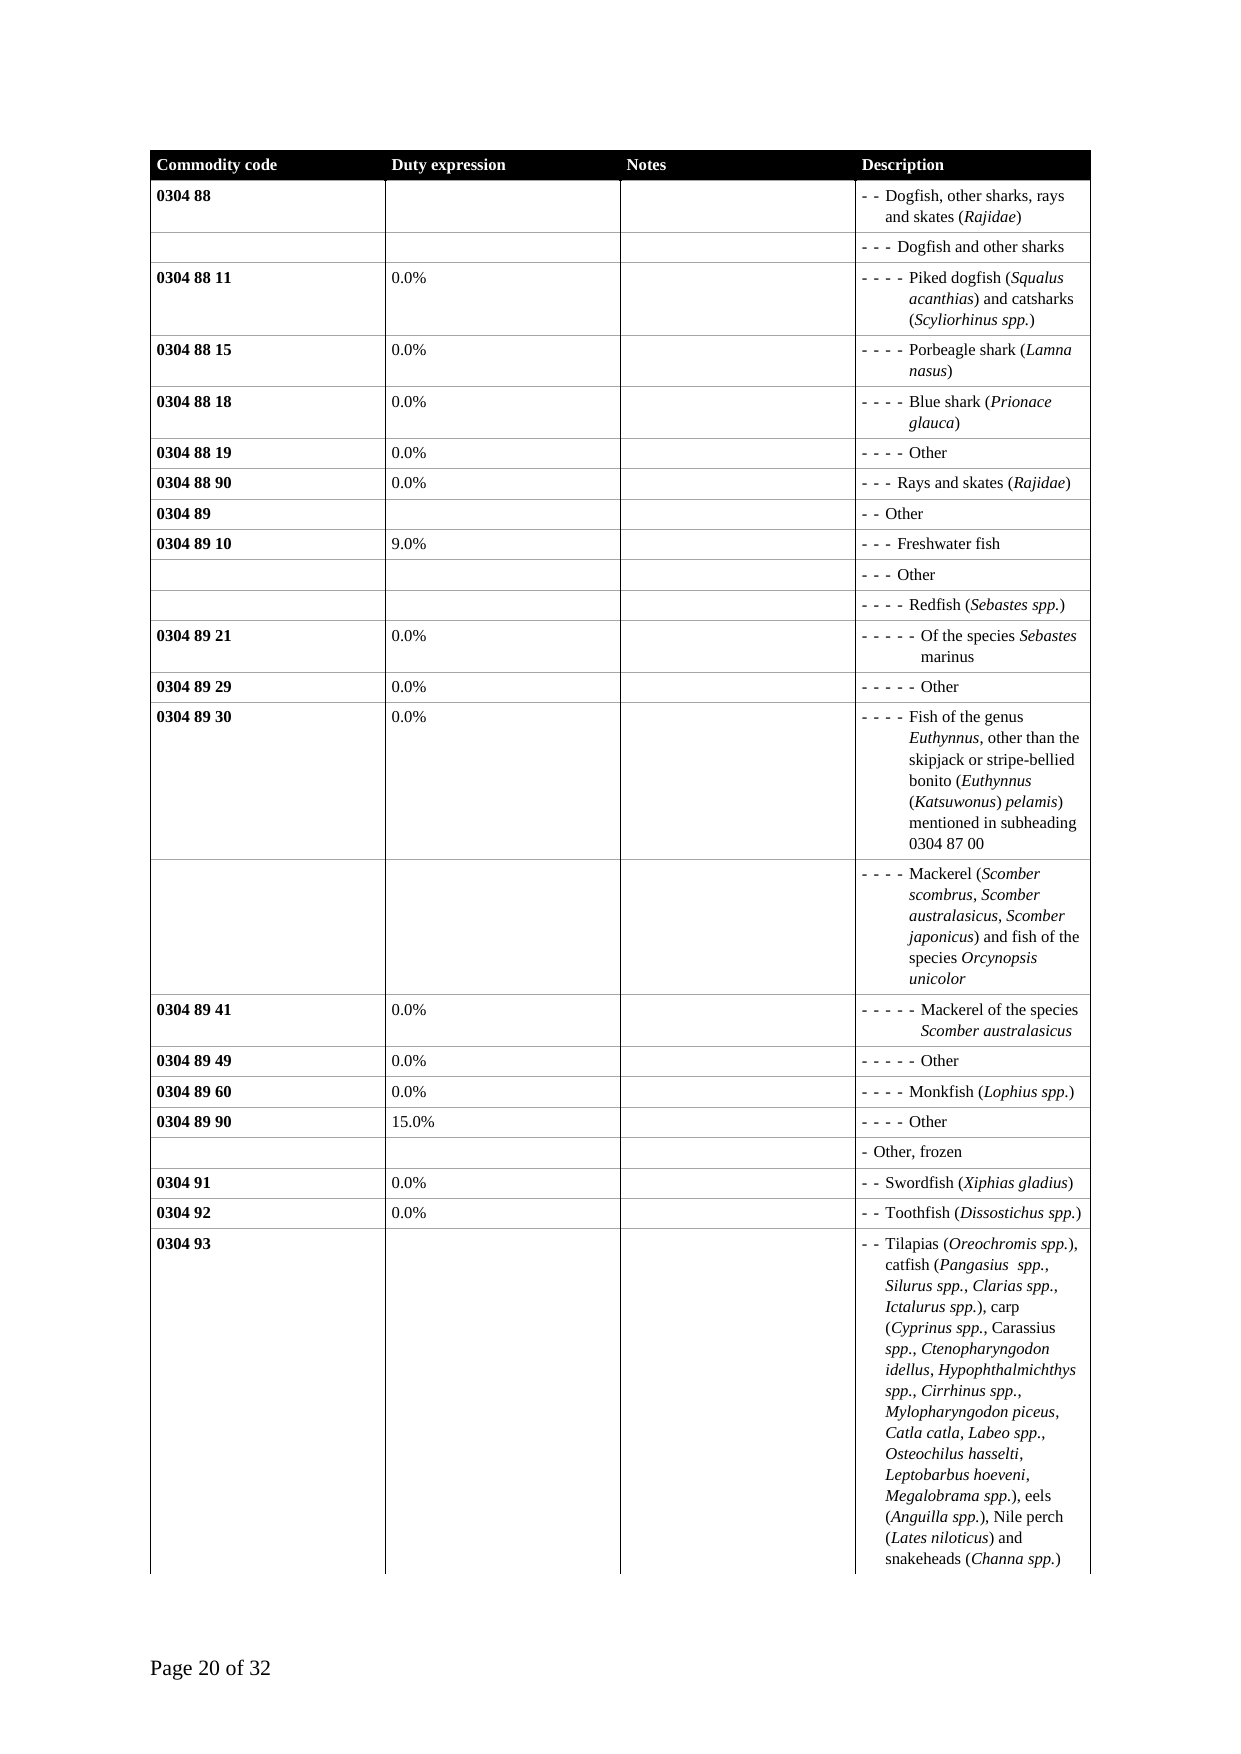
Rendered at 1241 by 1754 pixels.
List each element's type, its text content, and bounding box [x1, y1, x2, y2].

table_cell [151, 233, 385, 262]
table_cell [386, 233, 620, 262]
table_cell - - - Other [856, 560, 1090, 590]
table_cell [386, 500, 620, 529]
table_cell [386, 560, 620, 590]
table_cell [621, 336, 855, 386]
table_cell [621, 1169, 855, 1198]
table_cell 0304 93 [151, 1229, 385, 1574]
table_header Duty expression [387, 151, 619, 180]
table_cell 0304 89 60 [151, 1077, 385, 1107]
table_cell [621, 1138, 855, 1167]
table_cell [621, 530, 855, 559]
table_cell 0.0% [386, 1047, 620, 1076]
table_cell [151, 1138, 385, 1167]
table_cell - - Swordfish (Xiphias gladius ) [856, 1169, 1090, 1198]
table_cell [151, 591, 385, 620]
table_cell 0304 89 29 [151, 673, 385, 702]
table_cell 0304 89 49 [151, 1047, 385, 1076]
table_header Commodity code [151, 151, 384, 180]
table_cell 0304 89 21 [151, 621, 385, 672]
table_cell - - - - - Other [856, 1047, 1090, 1076]
table_cell [621, 860, 855, 994]
table_cell 0.0% [386, 1169, 620, 1198]
table_cell [621, 591, 855, 620]
table_cell 0.0% [386, 995, 620, 1046]
table_cell - - - Freshwater fish [856, 530, 1090, 559]
table_cell [621, 387, 855, 438]
table_cell 0.0% [386, 1077, 620, 1107]
table_cell 15.0% [386, 1108, 620, 1137]
table_cell 0.0% [386, 336, 620, 386]
table_cell - - - - - Other [856, 673, 1090, 702]
table_cell [621, 500, 855, 529]
table_cell [621, 469, 855, 498]
table_cell 0.0% [386, 703, 620, 859]
table_cell - - Toothfish (Dissostichus spp. ) [856, 1199, 1090, 1228]
table_cell - - - - Fish of the genus Euthynnus, other than the skipjack or stripe-bellied bonito (Euthynnus (Katsuwonus ) pelamis ) mentioned in subheading 0304 87 00 [856, 703, 1090, 859]
table_cell - - - - Porbeagle shark (Lamna nasus ) [856, 336, 1090, 386]
table_cell 0304 89 30 [151, 703, 385, 859]
table_cell 9.0% [386, 530, 620, 559]
table_cell [621, 1077, 855, 1107]
table_cell - - - - Redfish (Sebastes spp. ) [856, 591, 1090, 620]
table_cell 0.0% [386, 469, 620, 498]
table_cell - - - - Other [856, 439, 1090, 468]
table_cell [621, 1108, 855, 1137]
table_cell 0.0% [386, 387, 620, 438]
table_cell 0304 89 41 [151, 995, 385, 1046]
table_cell 0304 88 [151, 181, 385, 232]
table_cell 0304 88 90 [151, 469, 385, 498]
table_cell [621, 673, 855, 702]
table_cell - - - Rays and skates (Rajidae ) [856, 469, 1090, 498]
table_cell - - - - - Of the species Sebastes marinus [856, 621, 1090, 672]
table_cell - - Other [856, 500, 1090, 529]
table_cell - - - - Other [856, 1108, 1090, 1137]
table_cell 0304 89 10 [151, 530, 385, 559]
table_cell [386, 591, 620, 620]
table_cell [621, 1199, 855, 1228]
table_cell - - - - Mackerel (Scomber scombrus , Scomber australasicus, Scomber japonicus ) and fish of the species Orcynopsis unicolor [856, 860, 1090, 994]
table_cell 0.0% [386, 621, 620, 672]
table_cell [621, 233, 855, 262]
table_cell [621, 1047, 855, 1076]
table_cell 0304 88 15 [151, 336, 385, 386]
table_cell [386, 181, 620, 232]
table_cell - - - - - Mackerel of the species Scomber australasicus [856, 995, 1090, 1046]
table_cell 0304 89 [151, 500, 385, 529]
table_cell [386, 1229, 620, 1574]
table_cell [386, 860, 620, 994]
table_cell - - - - Piked dogfish (Squalus acanthias ) and catsharks (Scyliorhinus spp. ) [856, 263, 1090, 335]
table_cell [386, 1138, 620, 1167]
table_cell [151, 860, 385, 994]
table_cell 0304 91 [151, 1169, 385, 1198]
table_cell 0.0% [386, 673, 620, 702]
table_cell [621, 560, 855, 590]
table_cell [621, 263, 855, 335]
table_cell [621, 439, 855, 468]
table_cell - - - - Blue shark (Prionace glauca ) [856, 387, 1090, 438]
table_cell 0304 89 90 [151, 1108, 385, 1137]
table_cell [621, 703, 855, 859]
table_cell - - Dogfish, other sharks, rays and skates (Rajidae ) [856, 181, 1090, 232]
table_header Notes [622, 151, 854, 180]
table_cell [151, 560, 385, 590]
table_cell - - Tilapias (Oreochromis spp. ), catfish (Pangasius spp., Silurus spp., Clarias spp., Ictalurus spp. ), carp (Cyprinus spp., Carassius spp., Ctenopharyngodon idellus, Hypophthalmichthys spp., Cirrhinus spp., Mylopharyngodon piceus, Catla catla, Labeo spp., Osteochilus hasselti, Leptobarbus hoeveni, Megalobrama spp. ), eels (Anguilla spp. ), Nile perch (Lates niloticus ) and snakeheads (Channa spp. ) [856, 1229, 1090, 1574]
table_cell 0.0% [386, 263, 620, 335]
table_cell 0.0% [386, 439, 620, 468]
table_cell 0304 88 11 [151, 263, 385, 335]
table_cell - Other, frozen [856, 1138, 1090, 1167]
table_cell [621, 181, 855, 232]
table_header Description [857, 151, 1090, 180]
table_cell - - - - Monkfish (Lophius spp. ) [856, 1077, 1090, 1107]
table_cell 0304 92 [151, 1199, 385, 1228]
table_cell 0304 88 18 [151, 387, 385, 438]
table_cell [621, 621, 855, 672]
table_cell 0304 88 19 [151, 439, 385, 468]
table_cell - - - Dogfish and other sharks [856, 233, 1090, 262]
table_cell [621, 995, 855, 1046]
table_cell 0.0% [386, 1199, 620, 1228]
table_cell [621, 1229, 855, 1574]
